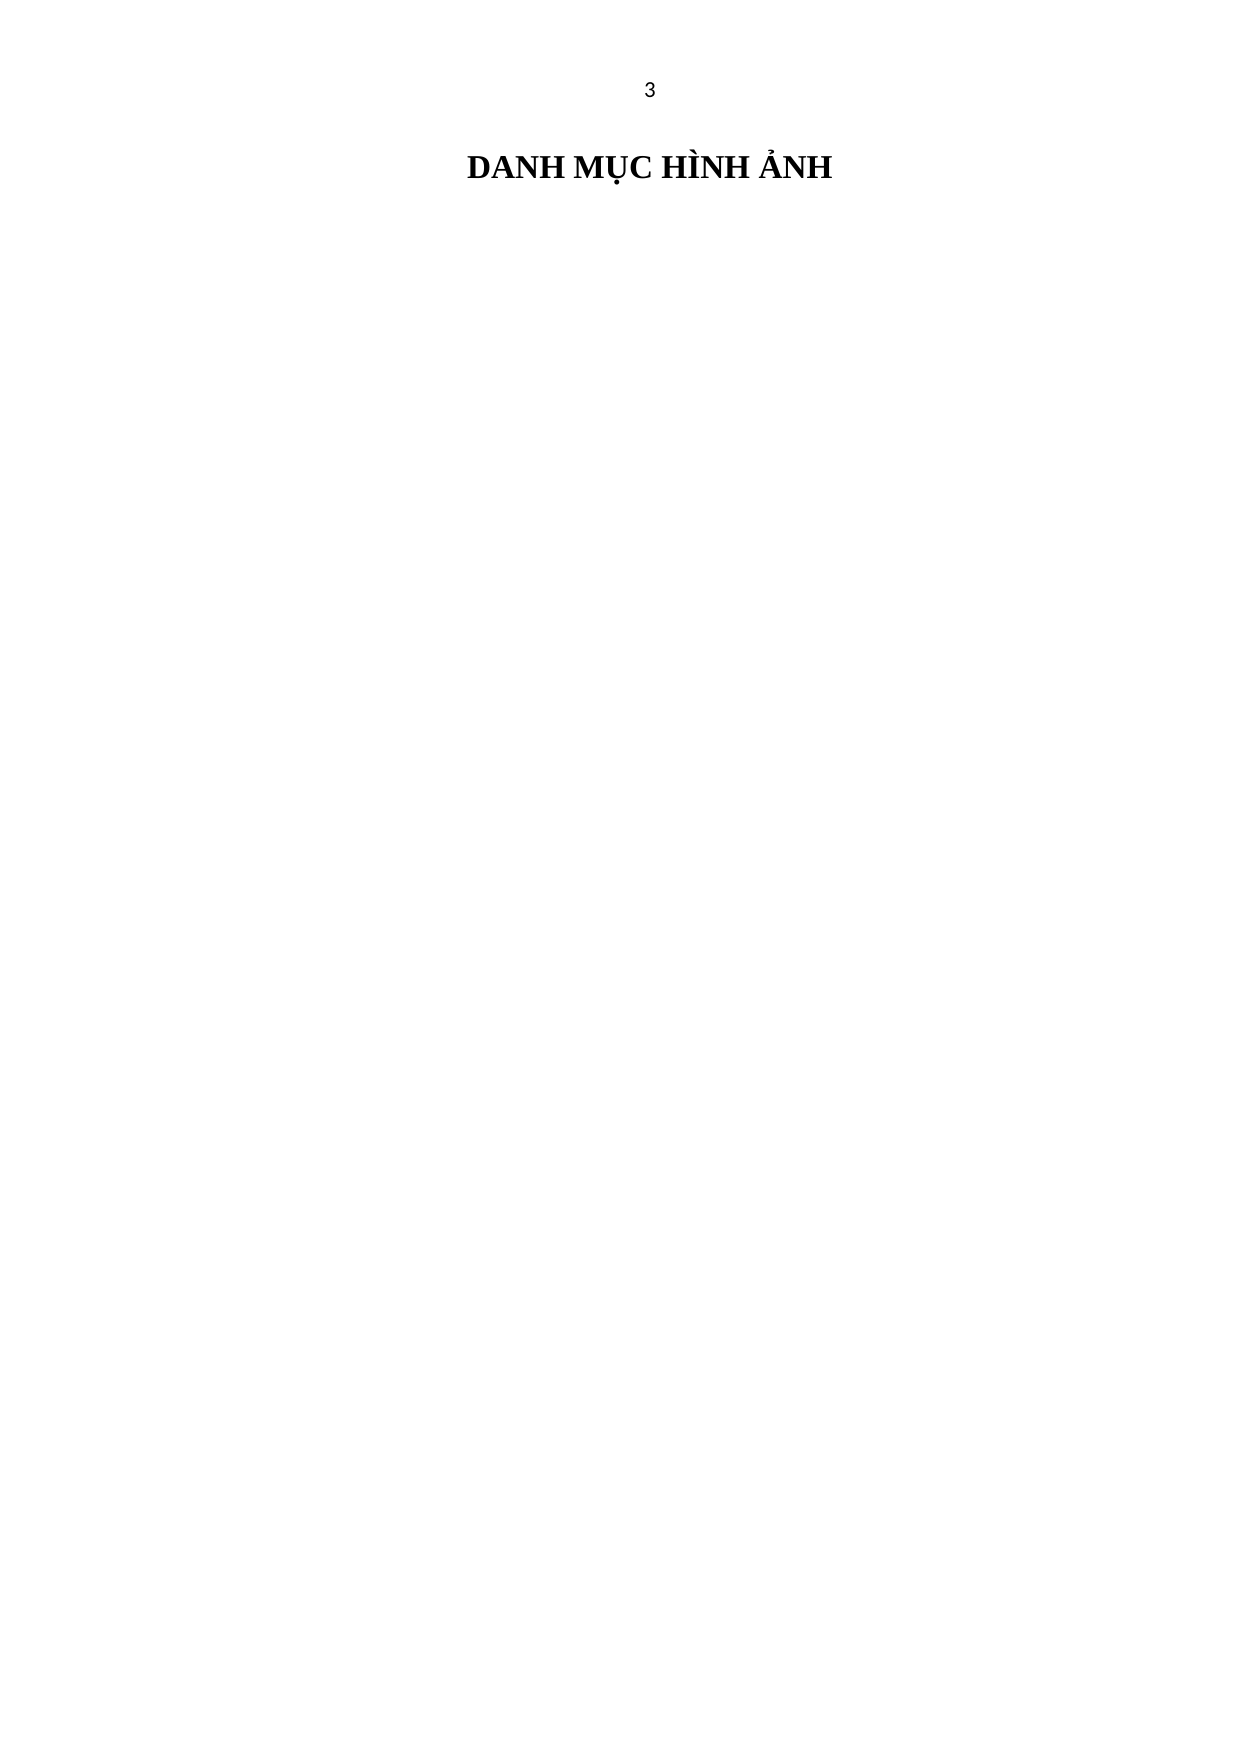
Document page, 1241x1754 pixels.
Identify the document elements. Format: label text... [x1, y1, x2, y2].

subtitle DANH MỤC HÌNH ẢNH [177, 148, 1122, 186]
